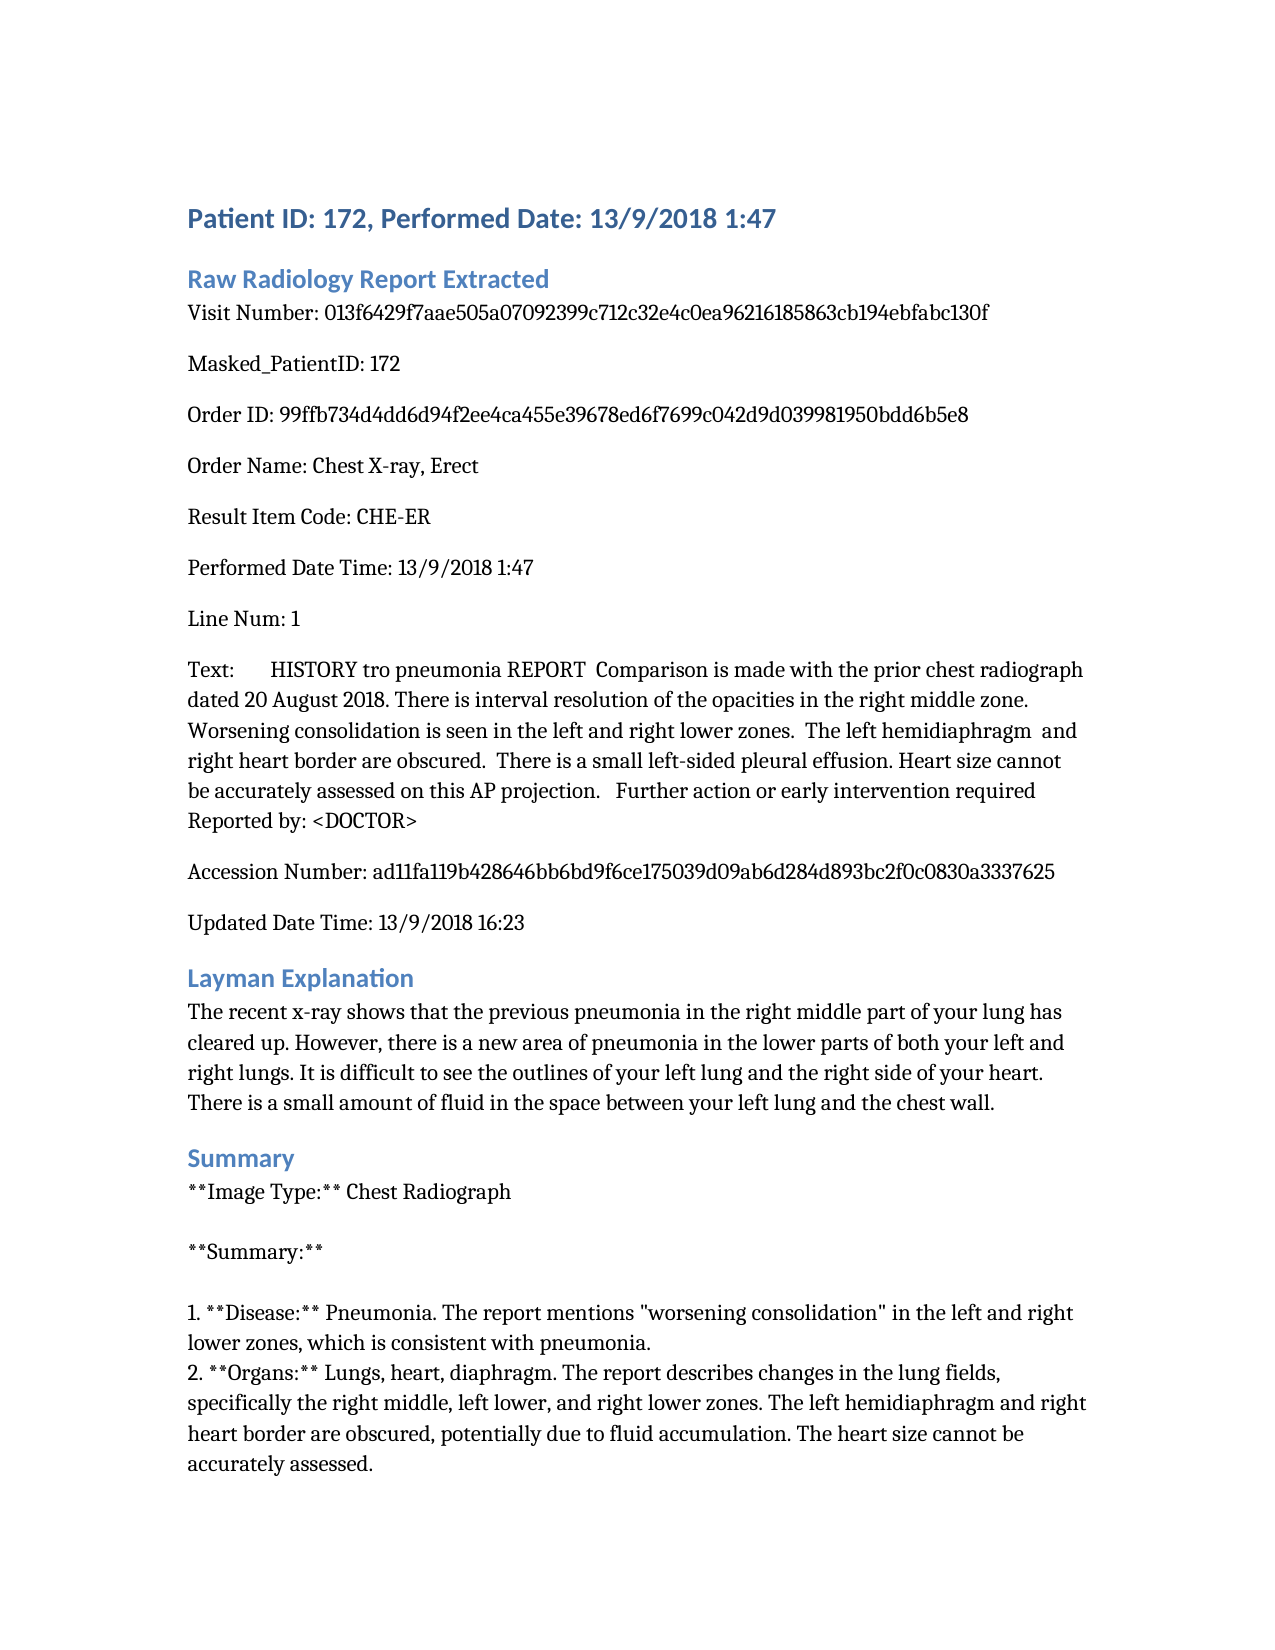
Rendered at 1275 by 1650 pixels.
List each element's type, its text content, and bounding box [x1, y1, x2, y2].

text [187, 1179, 1087, 1477]
subtitle Summary [187, 1141, 1087, 1174]
text Result Item Code: CHE-ER [187, 504, 1087, 530]
text Accession Number: ad11fa119b428646bb6bd9f6ce175039d09ab6d284d893bc2f0c0830a3337625 [187, 859, 1087, 885]
text Performed Date Time: 13/9/2018 1:47 [187, 555, 1087, 581]
text Masked_PatientID: 172 [187, 351, 1087, 377]
text Order Name: Chest X-ray, Erect [187, 453, 1087, 479]
text Visit Number: 013f6429f7aae505a07092399c712c32e4c0ea96216185863cb194ebfabc130f [187, 300, 1087, 326]
text Text: HISTORY tro pneumonia REPORT Comparison is made with the prior chest radiograph dated 20 August 2018. There is interval resolution of the opacities in the right middle zone. Worsening consolidation is seen in the left and right lower zones. The left hemidiaphragm and right heart border are obscured. There is a small left-sided pleural effusion. Heart size cannot be accurately assessed on this AP projection. Further action or early intervention required Reported by: <DOCTOR> [187, 657, 1087, 834]
subtitle Raw Radiology Report Extracted [187, 262, 1087, 295]
text The recent x-ray shows that the previous pneumonia in the right middle part of your lung has cleared up. However, there is a new area of pneumonia in the lower parts of both your left and right lungs. It is difficult to see the outlines of your left lung and the right side of your heart. There is a small amount of fluid in the space between your left lung and the chest wall. [187, 999, 1087, 1116]
text Updated Date Time: 13/9/2018 16:23 [187, 910, 1087, 936]
subtitle Patient ID: 172, Performed Date: 13/9/2018 1:47 [187, 200, 1087, 236]
subtitle Layman Explanation [187, 961, 1087, 994]
text Line Num: 1 [187, 606, 1087, 632]
text Order ID: 99ffb734d4dd6d94f2ee4ca455e39678ed6f7699c042d9d039981950bdd6b5e8 [187, 402, 1087, 428]
